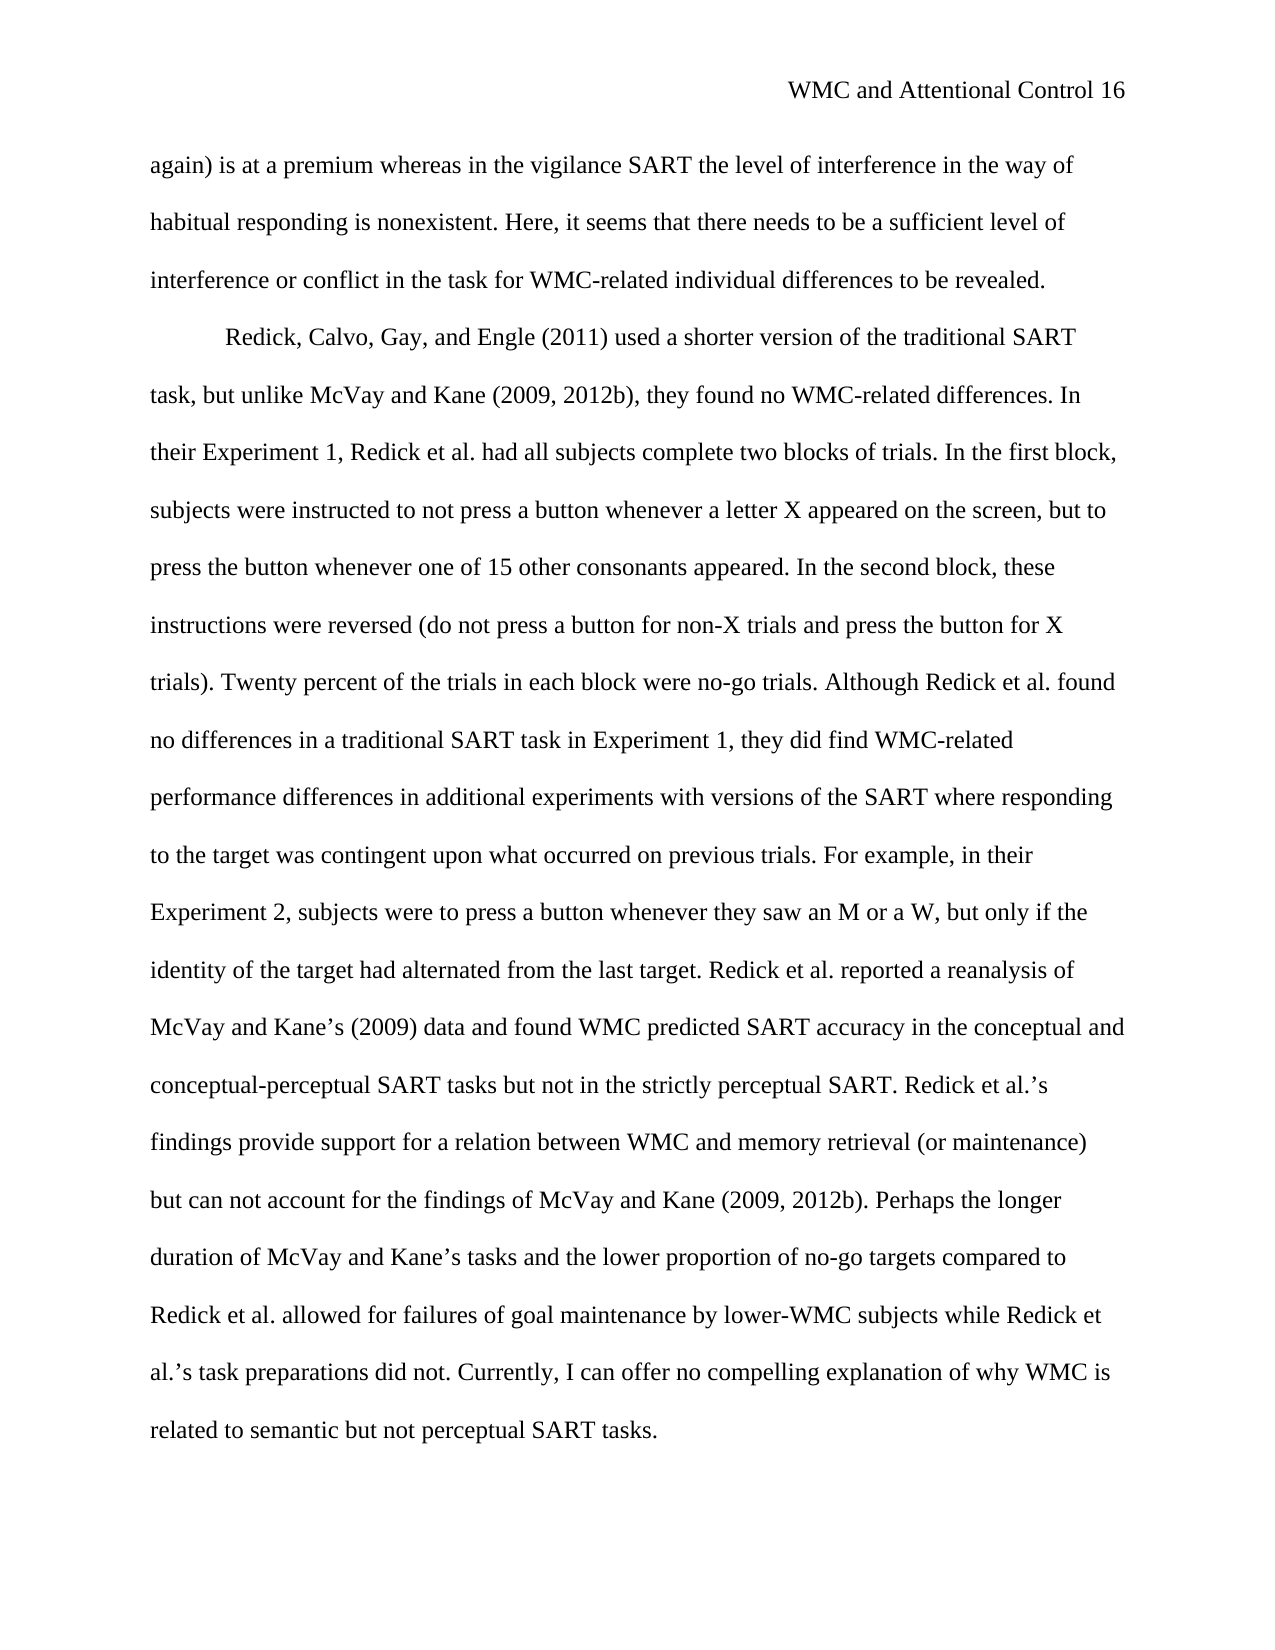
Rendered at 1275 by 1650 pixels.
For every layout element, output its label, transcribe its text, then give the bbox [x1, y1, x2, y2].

text Redick, Calvo, Gay, and Engle (2011) used a shorter version of the traditional SART task, but unlike McVay and Kane (2009, 2012b), they found no WMC-related differences. In their Experiment 1, Redick et al. had all subjects complete two blocks of trials. In the first block, subjects were instructed to not press a button whenever a letter X appeared on the screen, but to press the button whenever one of 15 other consonants appeared. In the second block, these instructions were reversed (do not press a button for non-X trials and press the button for X trials). Twenty percent of the trials in each block were no-go trials. Although Redick et al. found no differences in a traditional SART task in Experiment 1, they did find WMC-related performance differences in additional experiments with versions of the SART where responding to the target was contingent upon what occurred on previous trials. For example, in their Experiment 2, subjects were to press a button whenever they saw an M or a W, but only if the identity of the target had alternated from the last target. Redick et al. reported a reanalysis of McVay and Kane’s (2009) data and found WMC predicted SART accuracy in the conceptual and conceptual-perceptual SART tasks but not in the strictly perceptual SART. Redick et al.’s findings provide support for a relation between WMC and memory retrieval (or maintenance) but can not account for the findings of McVay and Kane (2009, 2012b). Perhaps the longer duration of McVay and Kane’s tasks and the lower proportion of no-go targets compared to Redick et al. allowed for failures of goal maintenance by lower-WMC subjects while Redick et al.’s task preparations did not. Currently, I can offer no compelling explanation of why WMC is related to semantic but not perceptual SART tasks. [150, 322, 1125, 1444]
